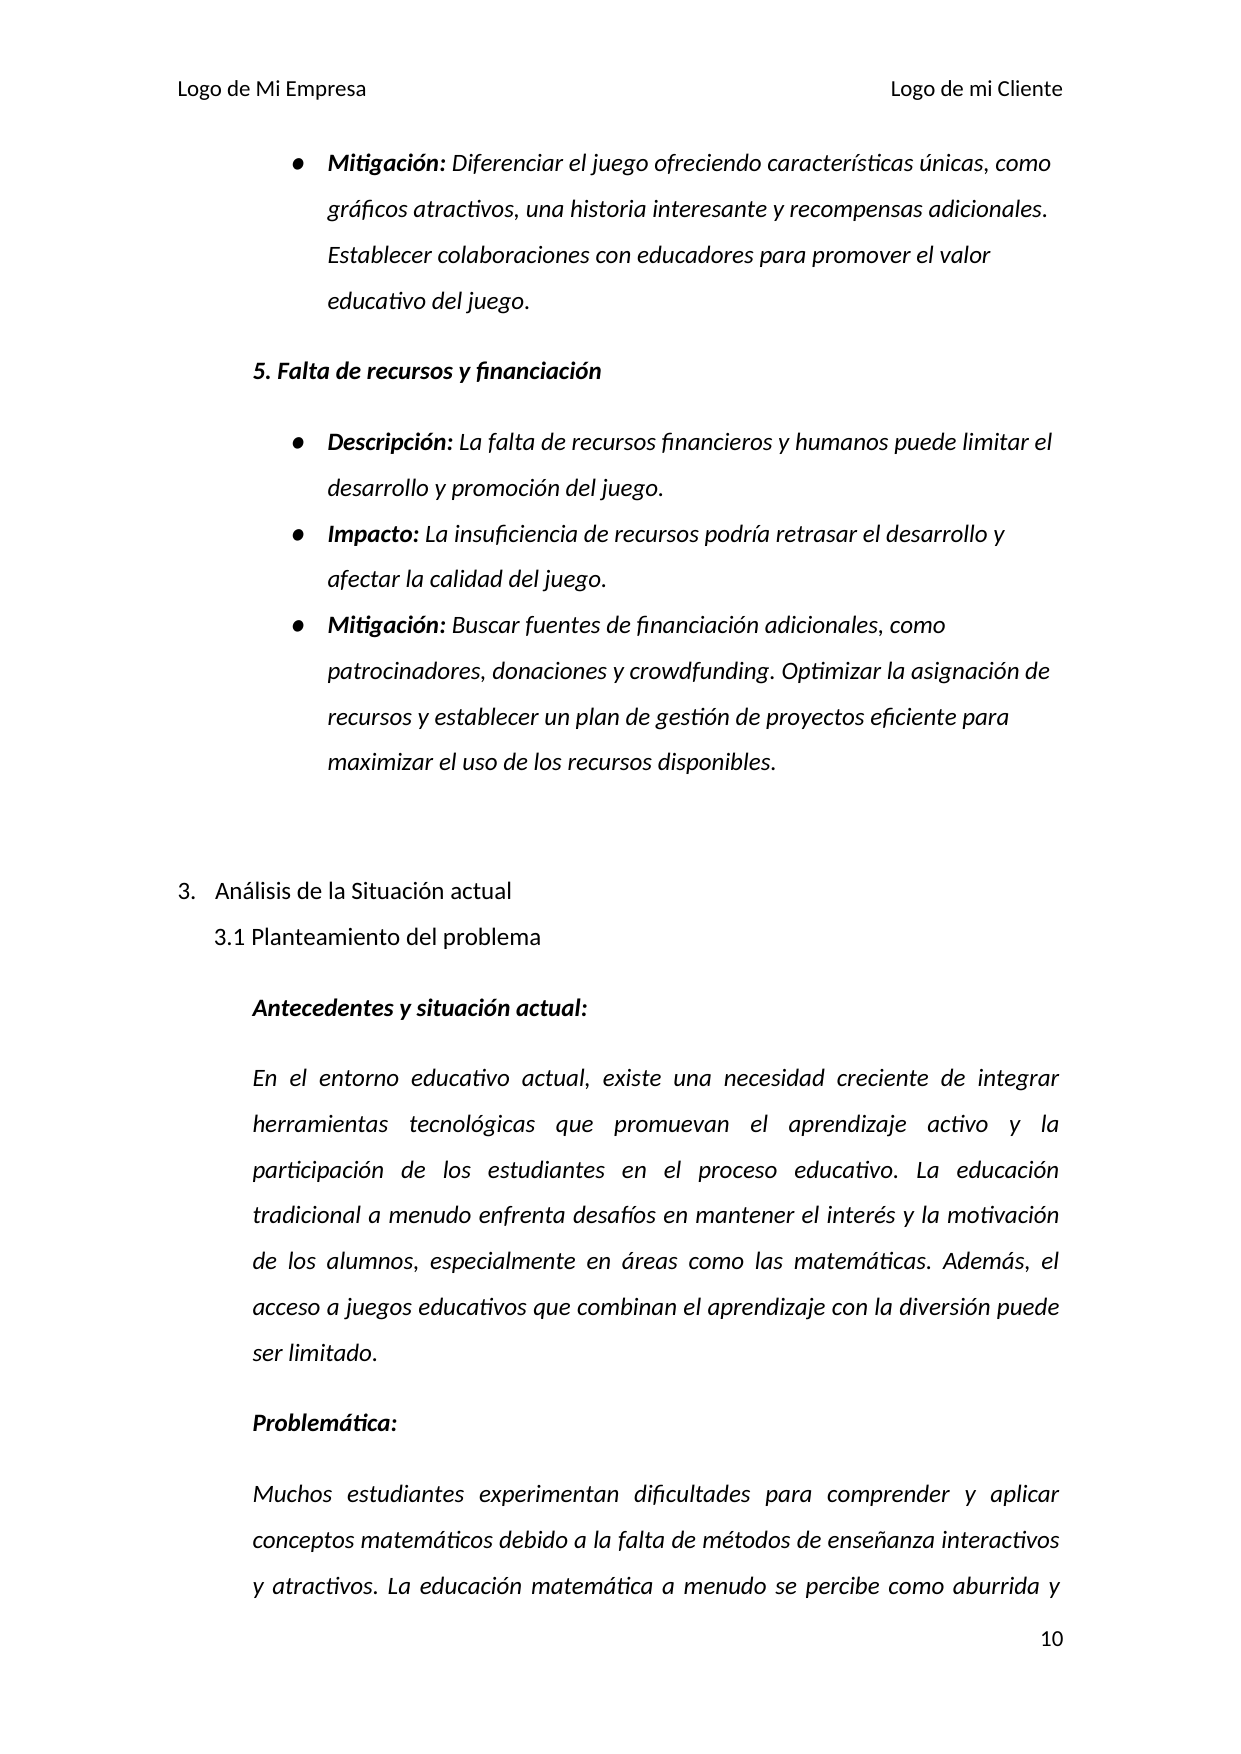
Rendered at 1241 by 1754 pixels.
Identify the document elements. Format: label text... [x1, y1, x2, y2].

list Análisis de la Situación actual [177, 875, 1063, 906]
text En el entorno educativo actual, existe una necesidad creciente de integrar herramientas tecnológicas que promuevan el aprendizaje activo y la participación de los estudiantes en el proceso educativo. La educación tradicional a menudo enfrenta desafíos en mantener el interés y la motivación de los alumnos, especialmente en áreas como las matemáticas. Además, el acceso a juegos educativos que combinan el aprendizaje con la diversión puede ser limitado. [252, 1062, 1063, 1367]
list Planteamiento del problema [213, 921, 1063, 952]
text Problemática: [252, 1408, 1063, 1438]
list Descripción: La falta de recursos financieros y humanos puede limitar el desarrollo y promoción del juego. [290, 426, 1063, 502]
text Antecedentes y situación actual: [252, 992, 1063, 1022]
list Impacto: La insuficiencia de recursos podría retrasar el desarrollo y afectar la calidad del juego. [290, 518, 1063, 594]
list Mitigación: Buscar fuentes de financiación adicionales, como patrocinadores, donaciones y crowdfunding. Optimizar la asignación de recursos y establecer un plan de gestión de proyectos eficiente para maximizar el uso de los recursos disponibles. [290, 609, 1063, 777]
list Mitigación: Diferenciar el juego ofreciendo características únicas, como gráficos atractivos, una historia interesante y recompensas adicionales. Establecer colaboraciones con educadores para promover el valor educativo del juego. [290, 148, 1063, 315]
text 5. Falta de recursos y financiación [252, 356, 1063, 386]
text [252, 1478, 1063, 1600]
